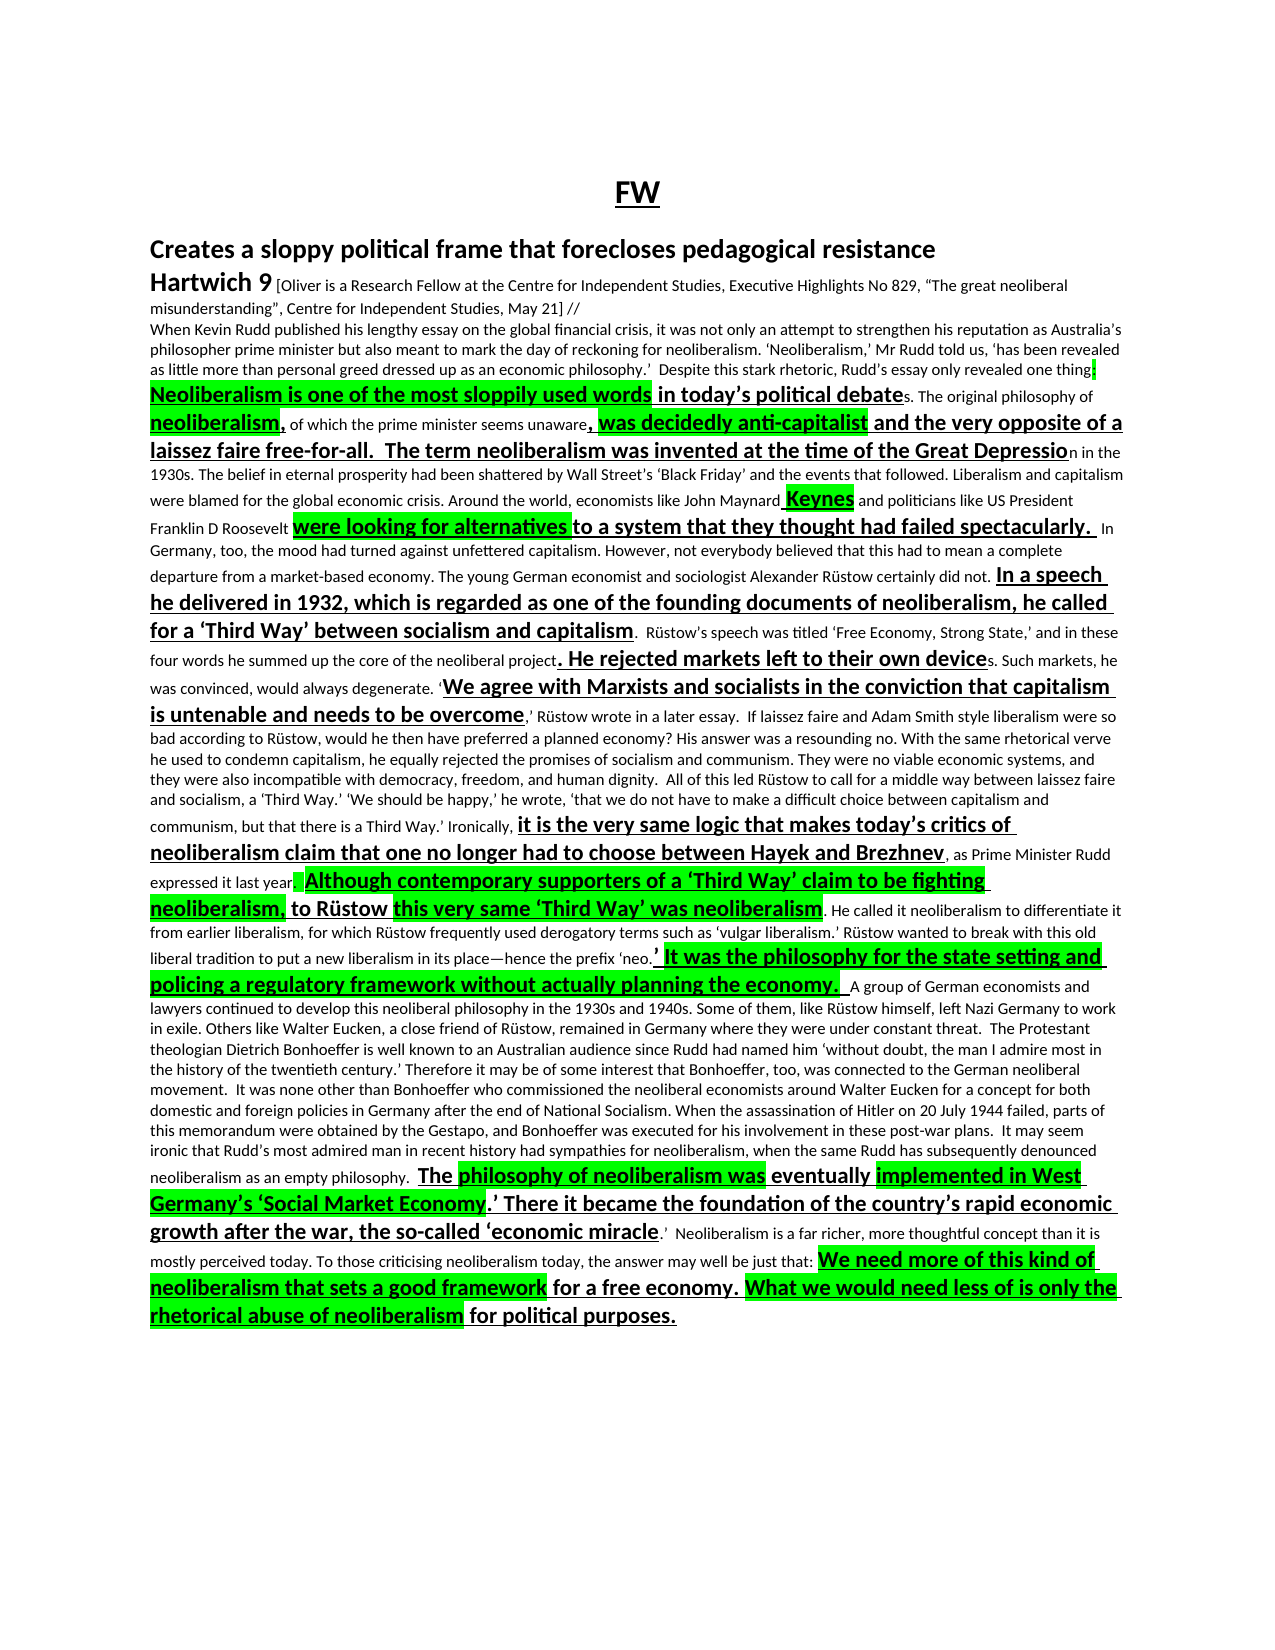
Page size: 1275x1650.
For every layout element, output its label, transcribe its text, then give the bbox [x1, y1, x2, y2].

text When Kevin Rudd published his lengthy essay on the global financial crisis, it was not only an attempt to strengthen his reputation as Australia’s philosopher prime minister but also meant to mark the day of reckoning for neoliberalism. ‘Neoliberalism,’ Mr Rudd told us, ‘has been revealed as little more than personal greed dressed up as an economic philosophy.’ Despite this stark rhetoric, Rudd’s essay only revealed one thing: Neoliberalism is one of the most sloppily used words in today’s political debates. The original philosophy of neoliberalism, of which the prime minister seems unaware, was decidedly anti-capitalist and the very opposite of a laissez faire free-for-all. The term neoliberalism was invented at the time of the Great Depression in the 1930s. The belief in eternal prosperity had been shattered by Wall Street’s ‘Black Friday’ and the events that followed. Liberalism and capitalism were blamed for the global economic crisis. Around the world, economists like John Maynard Keynes and politicians like US President Franklin D Roosevelt were looking for alternatives to a system that they thought had failed spectacularly. In Germany, too, the mood had turned against unfettered capitalism. However, not everybody believed that this had to mean a complete departure from a market-based economy. The young German economist and sociologist Alexander Rüstow certainly did not. In a speech he delivered in 1932, which is regarded as one of the founding documents of neoliberalism, he called for a ‘Third Way’ between socialism and capitalism. Rüstow’s speech was titled ‘Free Economy, Strong State,’ and in these four words he summed up the core of the neoliberal project. He rejected markets left to their own devices. Such markets, he was convinced, would always degenerate. ‘We agree with Marxists and socialists in the conviction that capitalism is untenable and needs to be overcome,’ Rüstow wrote in a later essay. If laissez faire and Adam Smith style liberalism were so bad according to Rüstow, would he then have preferred a planned economy? His answer was a resounding no. With the same rhetorical verve he used to condemn capitalism, he equally rejected the promises of socialism and communism. They were no viable economic systems, and they were also incompatible with democracy, freedom, and human dignity. All of this led Rüstow to call for a middle way between laissez faire and socialism, a ‘Third Way.’ ‘We should be happy,’ he wrote, ‘that we do not have to make a difficult choice between capitalism and communism, but that there is a Third Way.’ Ironically, it is the very same logic that makes today’s critics of neoliberalism claim that one no longer had to choose between Hayek and Brezhnev, as Prime Minister Rudd expressed it last year. Although contemporary supporters of a ‘Third Way’ claim to be fighting neoliberalism, to Rüstow this very same ‘Third Way’ was neoliberalism. He called it neoliberalism to differentiate it from earlier liberalism, for which Rüstow frequently used derogatory terms such as ‘vulgar liberalism.’ Rüstow wanted to break with this old liberal tradition to put a new liberalism in its place—hence the prefix ‘neo.’ It was the philosophy for the state setting and policing a regulatory framework without actually planning the economy. A group of German economists and lawyers continued to develop this neoliberal philosophy in the 1930s and 1940s. Some of them, like Rüstow himself, left Nazi Germany to work in exile. Others like Walter Eucken, a close friend of Rüstow, remained in Germany where they were under constant threat. The Protestant theologian Dietrich Bonhoeffer is well known to an Australian audience since Rudd had named him ‘without doubt, the man I admire most in the history of the twentieth century.’ Therefore it may be of some interest that Bonhoeffer, too, was connected to the German neoliberal movement. It was none other than Bonhoeffer who commissioned the neoliberal economists around Walter Eucken for a concept for both domestic and foreign policies in Germany after the end of National Socialism. When the assassination of Hitler on 20 July 1944 failed, parts of this memorandum were obtained by the Gestapo, and Bonhoeffer was executed for his involvement in these post-war plans. It may seem ironic that Rudd’s most admired man in recent history had sympathies for neoliberalism, when the same Rudd has subsequently denounced neoliberalism as an empty philosophy. The philosophy of neoliberalism was eventually implemented in West Germany’s ‘Social Market Economy.’ There it became the foundation of the country’s rapid economic growth after the war, the so-called ‘economic miracle.’ Neoliberalism is a far richer, more thoughtful concept than it is mostly perceived today. To those criticising neoliberalism today, the answer may well be just that: We need more of this kind of neoliberalism that sets a good framework for a free economy. What we would need less of is only the rhetorical abuse of neoliberalism for political purposes. [150, 319, 1125, 1329]
text Hartwich 9 [Oliver is a Research Fellow at the Centre for Independent Studies, Executive Highlights No 829, “The great neoliberal misunderstanding”, Centre for Independent Studies, May 21] // [150, 265, 1125, 319]
subtitle FW [150, 171, 1125, 212]
subtitle Creates a sloppy political frame that forecloses pedagogical resistance [150, 232, 1125, 265]
